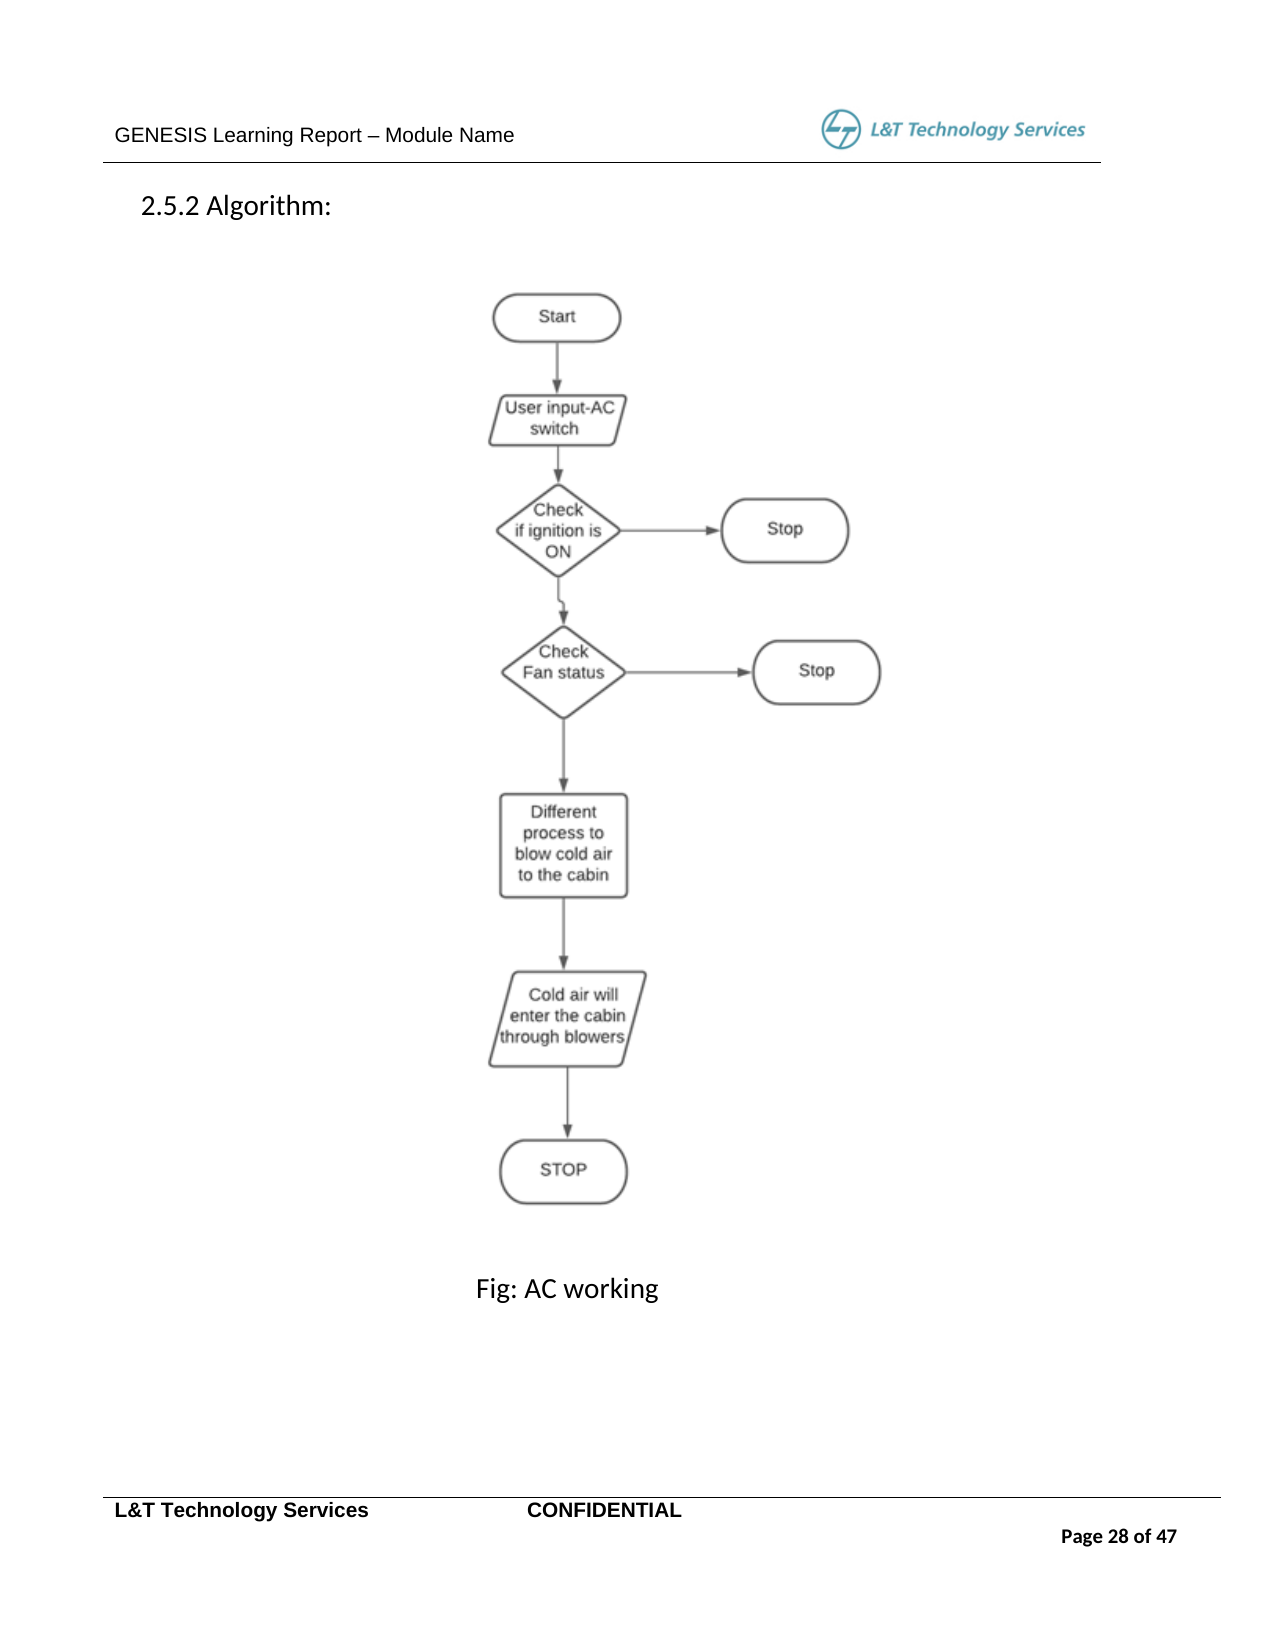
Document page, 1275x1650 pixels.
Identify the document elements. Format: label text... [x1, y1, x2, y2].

text Fig: AC working [103, 1270, 1162, 1306]
picture [455, 260, 915, 1239]
text 2.5.2 Algorithm: [103, 187, 1162, 222]
